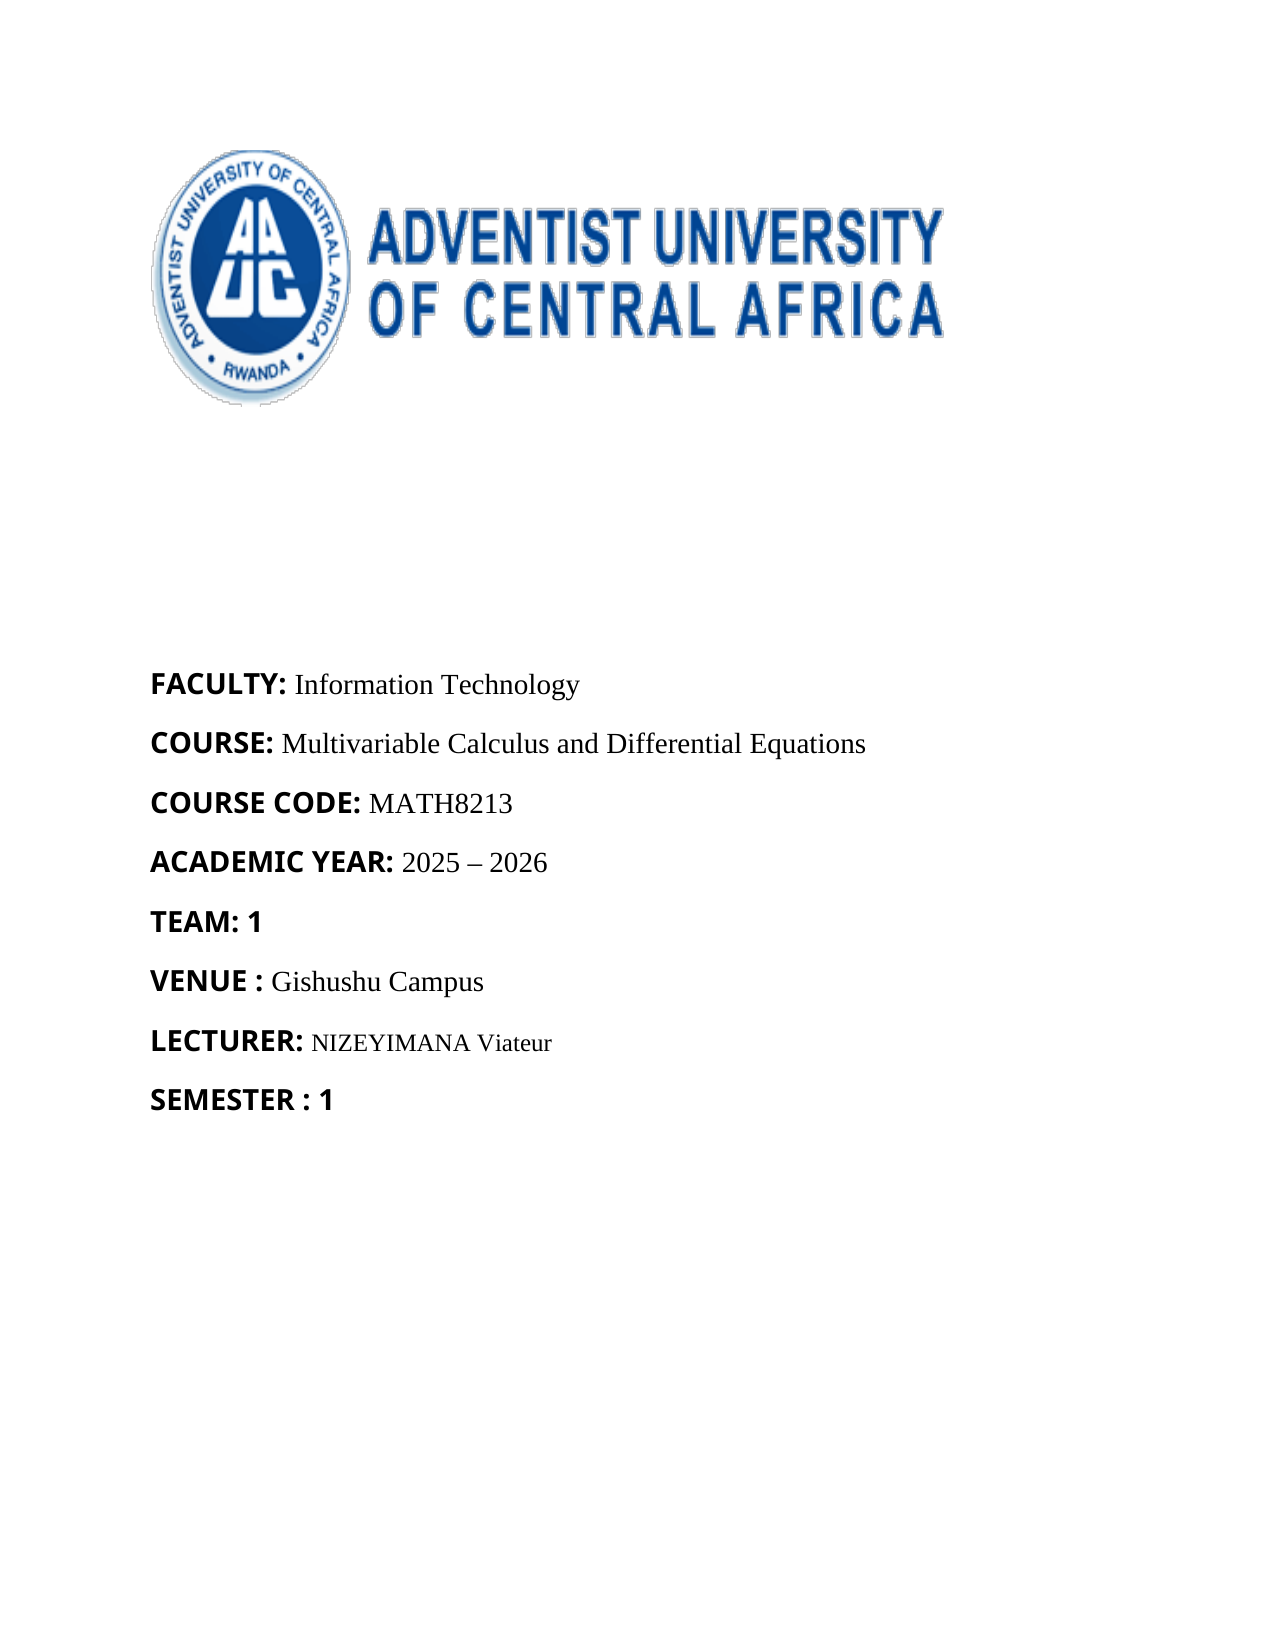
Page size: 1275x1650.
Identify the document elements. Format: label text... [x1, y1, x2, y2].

text VENUE : Gishushu Campus [150, 960, 1125, 1000]
text TEAM: 1 [150, 901, 1125, 941]
text ACADEMIC YEAR: 2025 – 2026 [150, 841, 1125, 881]
picture [150, 150, 1018, 407]
text COURSE: Multivariable Calculus and Differential Equations [150, 722, 1125, 762]
text COURSE CODE: MATH8213 [150, 782, 1125, 822]
text LECTURER: NIZEYIMANA Viateur [150, 1020, 1125, 1059]
text FACULTY: Information Technology [150, 663, 1125, 703]
text SEMESTER : 1 [150, 1079, 1125, 1119]
